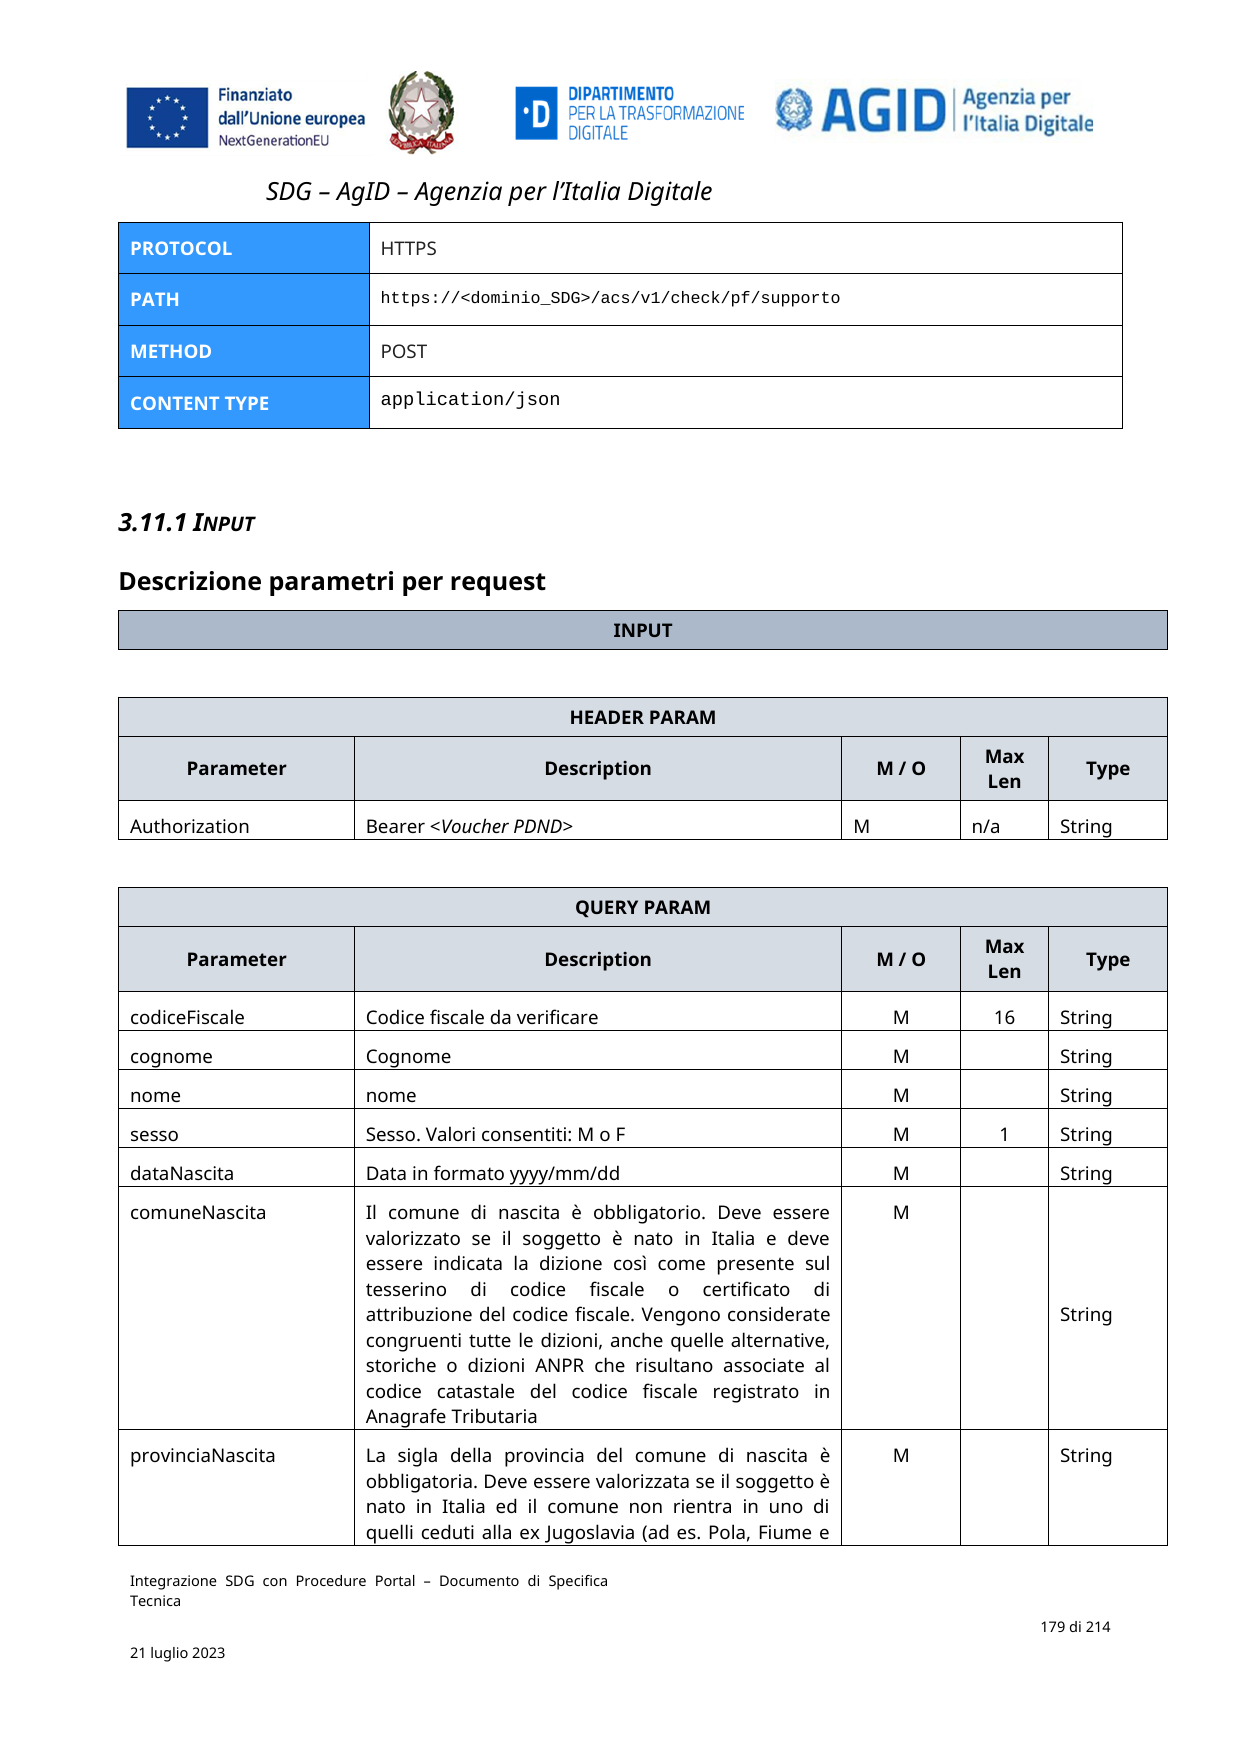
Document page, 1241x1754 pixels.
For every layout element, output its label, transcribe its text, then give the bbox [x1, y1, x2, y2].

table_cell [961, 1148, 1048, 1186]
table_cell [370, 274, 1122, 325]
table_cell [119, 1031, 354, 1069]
picture [118, 71, 1094, 157]
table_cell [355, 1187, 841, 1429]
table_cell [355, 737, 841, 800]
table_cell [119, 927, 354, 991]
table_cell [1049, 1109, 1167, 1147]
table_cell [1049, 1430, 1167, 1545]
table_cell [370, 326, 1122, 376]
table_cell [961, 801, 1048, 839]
text Descrizione parametri per request [118, 563, 1122, 597]
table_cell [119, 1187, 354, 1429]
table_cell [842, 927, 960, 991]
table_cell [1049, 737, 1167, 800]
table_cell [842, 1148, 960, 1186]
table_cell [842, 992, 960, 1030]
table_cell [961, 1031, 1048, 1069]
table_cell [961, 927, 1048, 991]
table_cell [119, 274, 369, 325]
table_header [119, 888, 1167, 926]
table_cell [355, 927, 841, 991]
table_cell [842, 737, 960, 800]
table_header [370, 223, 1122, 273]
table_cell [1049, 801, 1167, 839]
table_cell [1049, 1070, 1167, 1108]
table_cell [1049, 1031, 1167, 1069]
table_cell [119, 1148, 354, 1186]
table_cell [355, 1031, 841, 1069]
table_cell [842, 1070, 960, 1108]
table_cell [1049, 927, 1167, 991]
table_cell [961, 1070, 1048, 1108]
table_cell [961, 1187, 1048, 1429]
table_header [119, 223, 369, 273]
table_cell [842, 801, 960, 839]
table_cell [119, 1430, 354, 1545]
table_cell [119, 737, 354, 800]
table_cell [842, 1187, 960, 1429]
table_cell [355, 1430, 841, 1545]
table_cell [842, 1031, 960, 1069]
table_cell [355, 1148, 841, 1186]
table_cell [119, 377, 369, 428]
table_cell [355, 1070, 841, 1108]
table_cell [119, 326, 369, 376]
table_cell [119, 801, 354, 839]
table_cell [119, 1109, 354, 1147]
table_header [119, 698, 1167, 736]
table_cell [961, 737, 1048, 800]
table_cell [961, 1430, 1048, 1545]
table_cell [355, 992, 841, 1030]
subtitle Input [118, 504, 1122, 538]
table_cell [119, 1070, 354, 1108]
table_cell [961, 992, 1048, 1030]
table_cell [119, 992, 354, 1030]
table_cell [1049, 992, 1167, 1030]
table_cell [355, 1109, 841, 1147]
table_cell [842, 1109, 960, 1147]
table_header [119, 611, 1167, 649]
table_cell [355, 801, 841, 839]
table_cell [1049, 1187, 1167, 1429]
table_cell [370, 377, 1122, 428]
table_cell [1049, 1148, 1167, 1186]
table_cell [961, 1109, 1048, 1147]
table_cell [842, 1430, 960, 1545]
